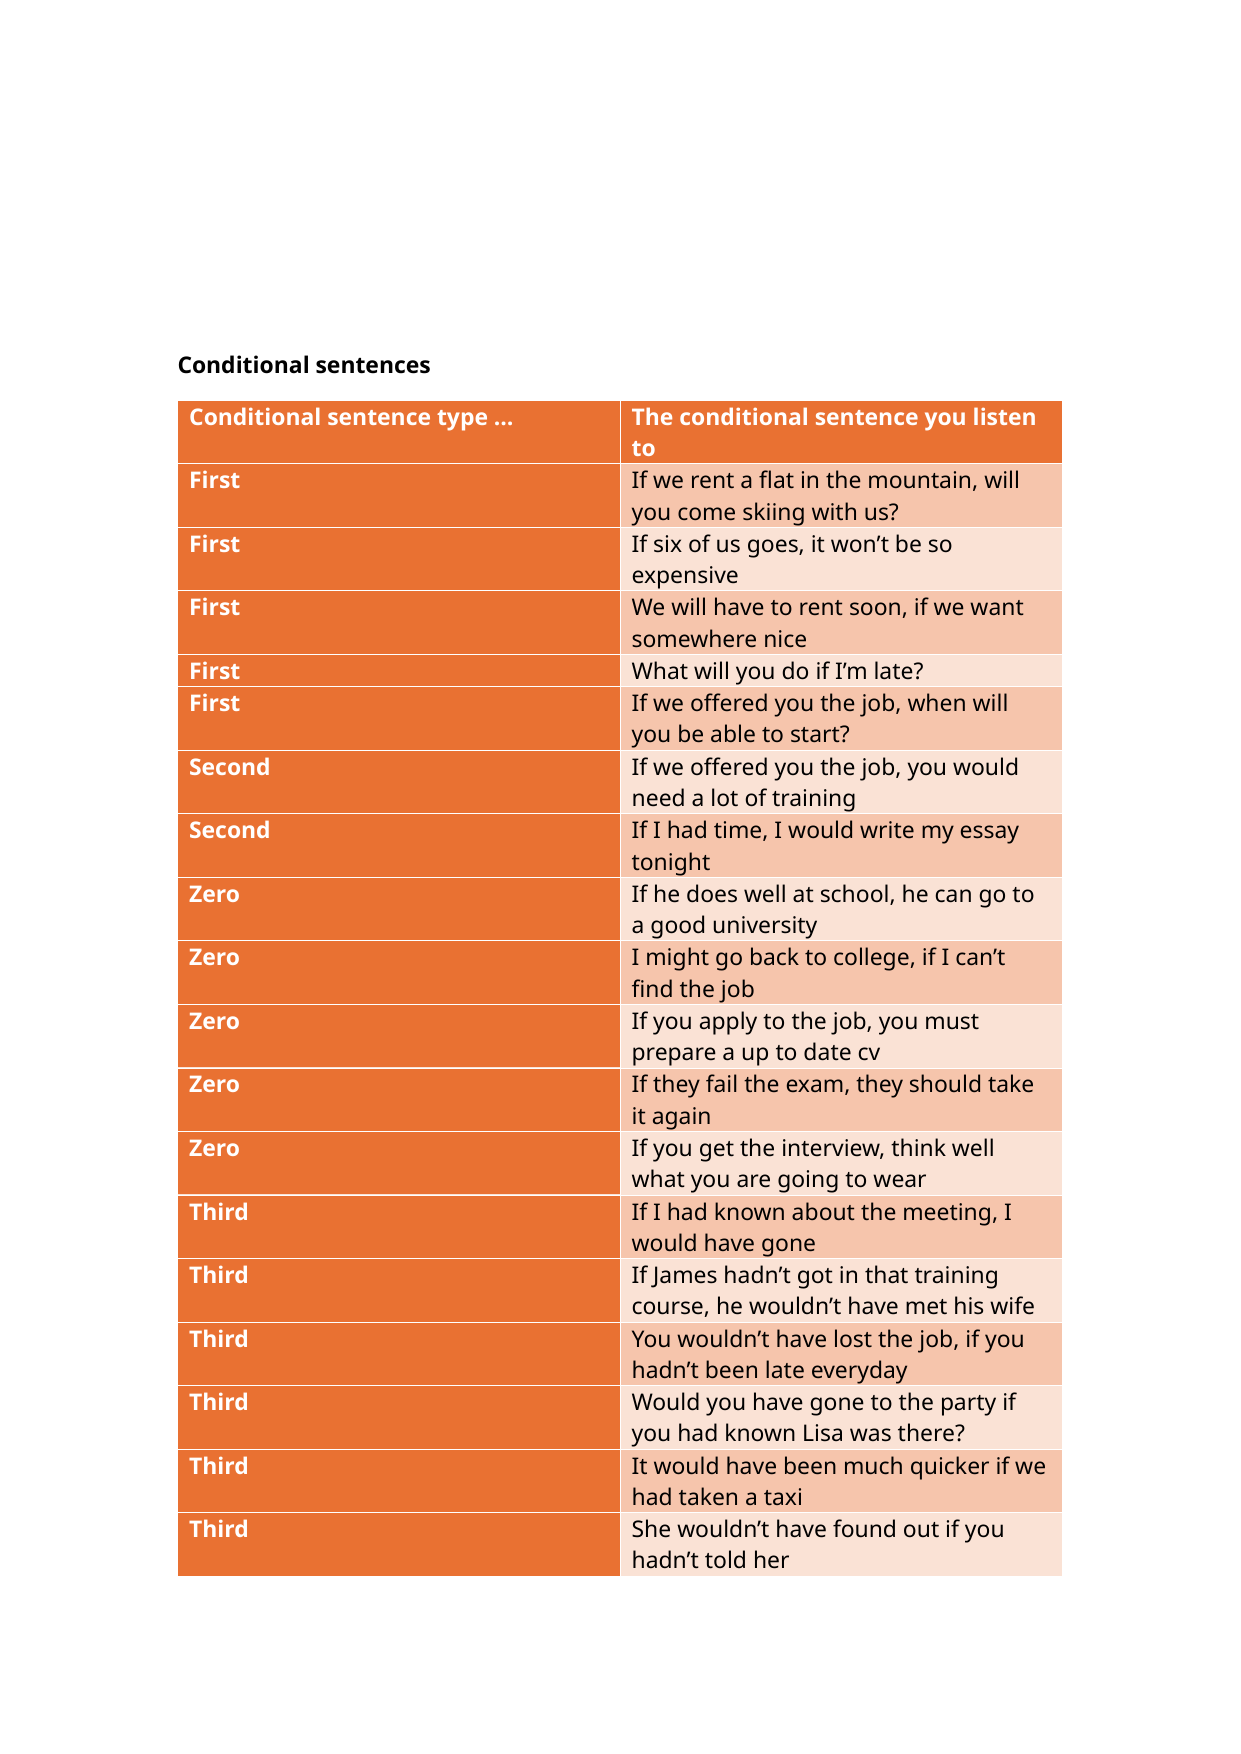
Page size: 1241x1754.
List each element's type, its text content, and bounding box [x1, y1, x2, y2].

table_cell You wouldn’t have lost the job, if you hadn’t been late everyday [621, 1323, 1062, 1385]
table_cell First [178, 591, 620, 654]
table_cell We will have to rent soon, if we want somewhere nice [621, 591, 1062, 654]
table_cell If we rent a flat in the mountain, will you come skiing with us? [621, 464, 1062, 527]
table_cell If you apply to the job, you must prepare a up to date cv [621, 1005, 1062, 1067]
table_cell Would you have gone to the party if you had known Lisa was there? [621, 1386, 1062, 1449]
table_cell If we offered you the job, when will you be able to start? [621, 687, 1062, 750]
table_cell Second [178, 751, 620, 813]
table_cell First [178, 655, 620, 686]
table_cell Third [178, 1323, 620, 1385]
table_cell Zero [178, 1005, 620, 1067]
table_header Conditional sentence type … [178, 401, 620, 463]
table_cell If they fail the exam, they should take it again [621, 1069, 1062, 1131]
table_cell If I had time, I would write my essay tonight [621, 814, 1062, 877]
table_cell If you get the interview, think well what you are going to wear [621, 1132, 1062, 1194]
table_cell Third [178, 1196, 620, 1258]
table_cell Zero [178, 941, 620, 1004]
table_cell Second [178, 814, 620, 877]
table_cell Third [178, 1450, 620, 1512]
table_cell Zero [178, 1132, 620, 1194]
table_cell If I had known about the meeting, I would have gone [621, 1196, 1062, 1258]
table_cell If James hadn’t got in that training course, he wouldn’t have met his wife [621, 1259, 1062, 1322]
text Conditional sentences [177, 349, 1063, 381]
table_cell She wouldn’t have found out if you hadn’t told her [621, 1513, 1062, 1576]
table_cell What will you do if I’m late? [621, 655, 1062, 686]
table_cell Zero [178, 878, 620, 940]
table_cell First [178, 687, 620, 750]
table_header The conditional sentence you listen to [621, 401, 1062, 463]
table_cell If six of us goes, it won’t be so expensive [621, 528, 1062, 590]
table_cell If he does well at school, he can go to a good university [621, 878, 1062, 940]
table_cell Third [178, 1513, 620, 1576]
table_cell Zero [178, 1069, 620, 1131]
table_cell First [178, 464, 620, 527]
table_cell I might go back to college, if I can’t find the job [621, 941, 1062, 1004]
table_cell First [178, 528, 620, 590]
table_cell Third [178, 1259, 620, 1322]
table_cell It would have been much quicker if we had taken a taxi [621, 1450, 1062, 1512]
table_cell If we offered you the job, you would need a lot of training [621, 751, 1062, 813]
table_cell Third [178, 1386, 620, 1449]
